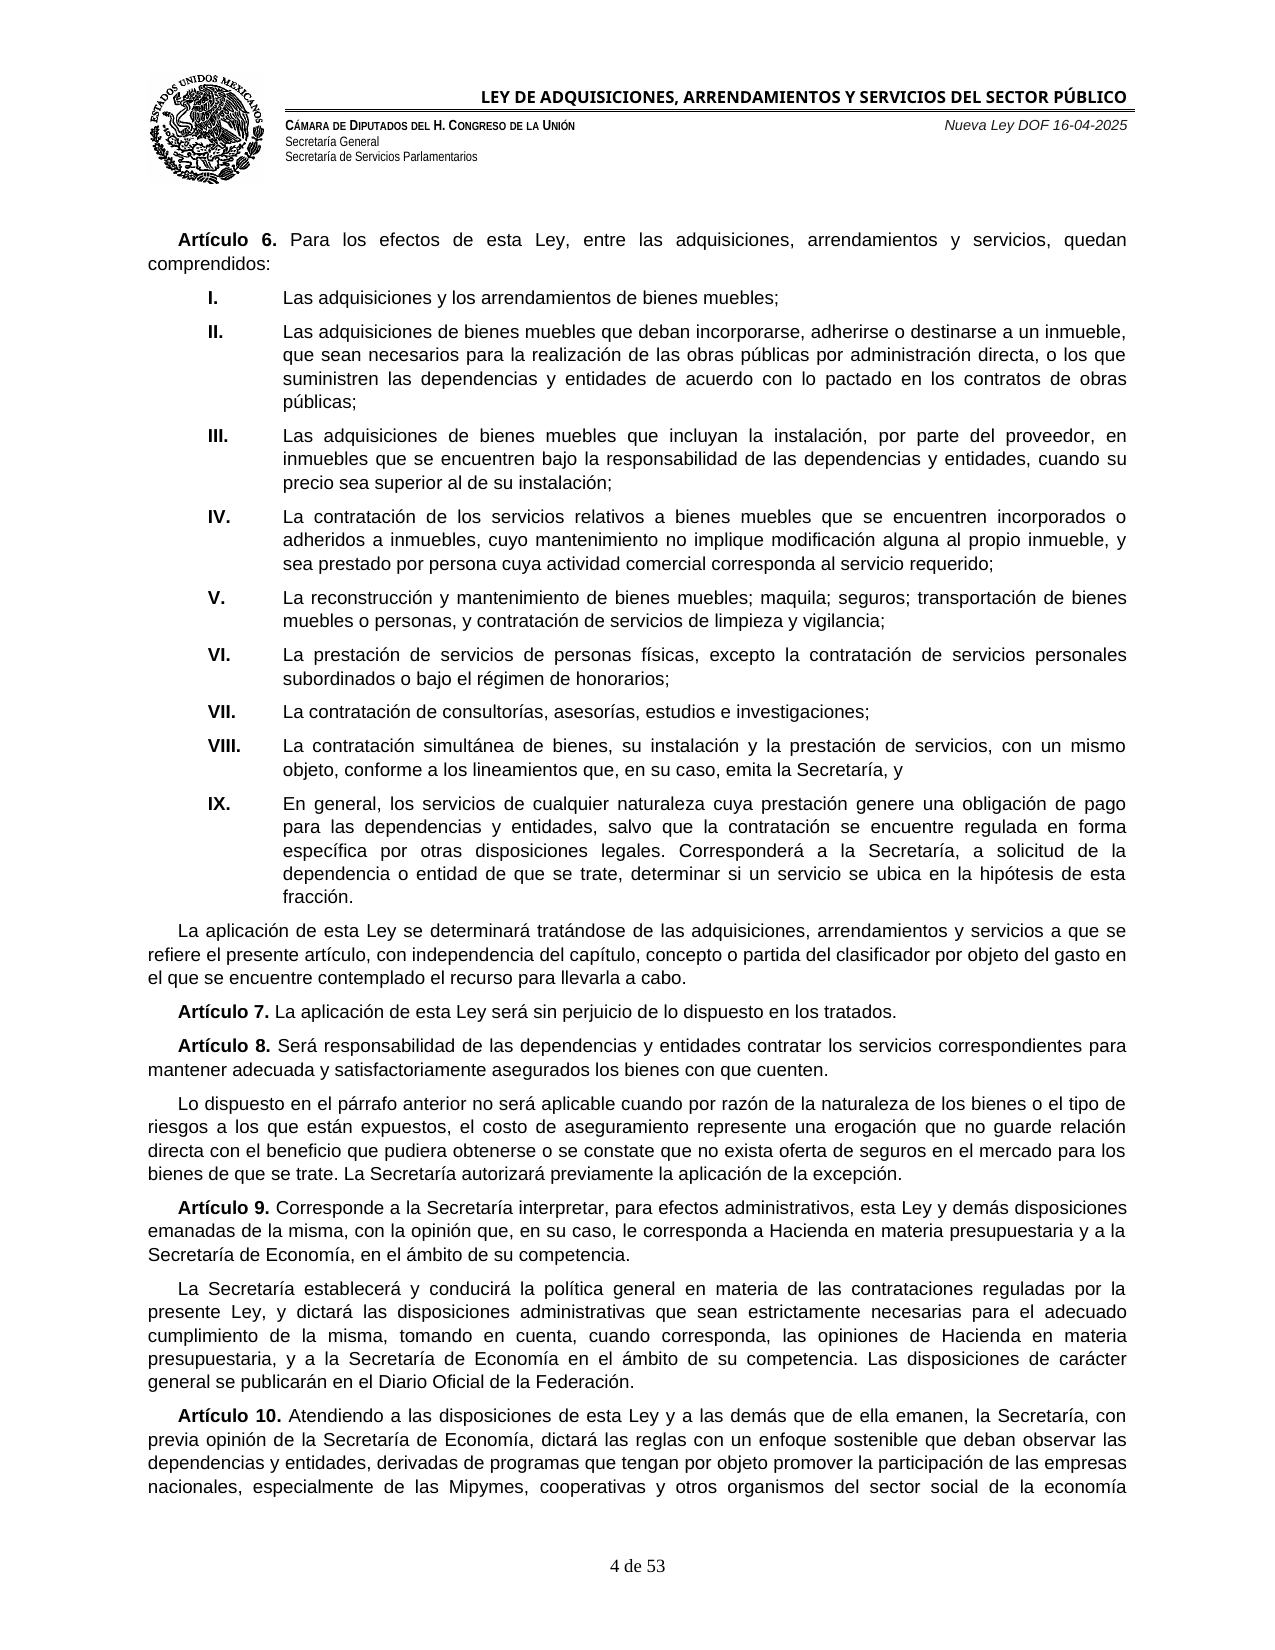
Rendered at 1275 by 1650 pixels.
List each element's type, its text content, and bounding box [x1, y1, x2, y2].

text IX. En general, los servicios de cualquier naturaleza cuya prestación genere una obligación de pago para las dependencias y entidades, salvo que la contratación se encuentre regulada en forma específica por otras disposiciones legales. Corresponderá a la Secretaría, a solicitud de la dependencia o entidad de que se trate, determinar si un servicio se ubica en la hipótesis de esta fracción. [208, 791, 1127, 909]
text La Secretaría establecerá y conducirá la política general en materia de las contrataciones reguladas por la presente Ley, y dictará las disposiciones administrativas que sean estrictamente necesarias para el adecuado cumplimiento de la misma, tomando en cuenta, cuando corresponda, las opiniones de Hacienda en materia presupuestaria, y a la Secretaría de Economía en el ámbito de su competencia. Las disposiciones de carácter general se publicarán en el Diario Oficial de la Federación. [148, 1276, 1127, 1394]
text VIII. La contratación simultánea de bienes, su instalación y la prestación de servicios, con un mismo objeto, conforme a los lineamientos que, en su caso, emita la Secretaría, y [208, 734, 1127, 781]
text VI. La prestación de servicios de personas físicas, excepto la contratación de servicios personales subordinados o bajo el régimen de honorarios; [208, 643, 1127, 689]
text V. La reconstrucción y mantenimiento de bienes muebles; maquila; seguros; transportación de bienes muebles o personas, y contratación de servicios de limpieza y vigilancia; [208, 585, 1127, 632]
text Artículo 8. Será responsabilidad de las dependencias y entidades contratar los servicios correspondientes para mantener adecuada y satisfactoriamente asegurados los bienes con que cuenten. [148, 1034, 1127, 1081]
text IV. La contratación de los servicios relativos a bienes muebles que se encuentren incorporados o adheridos a inmuebles, cuyo mantenimiento no implique modificación alguna al propio inmueble, y sea prestado por persona cuya actividad comercial corresponda al servicio requerido; [208, 504, 1127, 575]
text VII. La contratación de consultorías, asesorías, estudios e investigaciones; [208, 700, 1127, 723]
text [148, 1404, 1127, 1498]
text III. Las adquisiciones de bienes muebles que incluyan la instalación, por parte del proveedor, en inmuebles que se encuentren bajo la responsabilidad de las dependencias y entidades, cuando su precio sea superior al de su instalación; [208, 424, 1127, 494]
text Artículo 7. La aplicación de esta Ley será sin perjuicio de lo dispuesto en los tratados. [148, 1000, 1127, 1023]
text Lo dispuesto en el párrafo anterior no será aplicable cuando por razón de la naturaleza de los bienes o el tipo de riesgos a los que están expuestos, el costo de aseguramiento represente una erogación que no guarde relación directa con el beneficio que pudiera obtenerse o se constate que no exista oferta de seguros en el mercado para los bienes de que se trate. La Secretaría autorizará previamente la aplicación de la excepción. [148, 1091, 1127, 1185]
text II. Las adquisiciones de bienes muebles que deban incorporarse, adherirse o destinarse a un inmueble, que sean necesarios para la realización de las obras públicas por administración directa, o los que suministren las dependencias y entidades de acuerdo con lo pactado en los contratos de obras públicas; [208, 319, 1127, 413]
text I. Las adquisiciones y los arrendamientos de bienes muebles; [208, 285, 1127, 309]
text La aplicación de esta Ley se determinará tratándose de las adquisiciones, arrendamientos y servicios a que se refiere el presente artículo, con independencia del capítulo, concepto o partida del clasificador por objeto del gasto en el que se encuentre contemplado el recurso para llevarla a cabo. [148, 919, 1127, 989]
text Artículo 9. Corresponde a la Secretaría interpretar, para efectos administrativos, esta Ley y demás disposiciones emanadas de la misma, con la opinión que, en su caso, le corresponda a Hacienda en materia presupuestaria y a la Secretaría de Economía, en el ámbito de su competencia. [148, 1196, 1127, 1266]
text Artículo 6. Para los efectos de esta Ley, entre las adquisiciones, arrendamientos y servicios, quedan comprendidos: [148, 228, 1127, 275]
